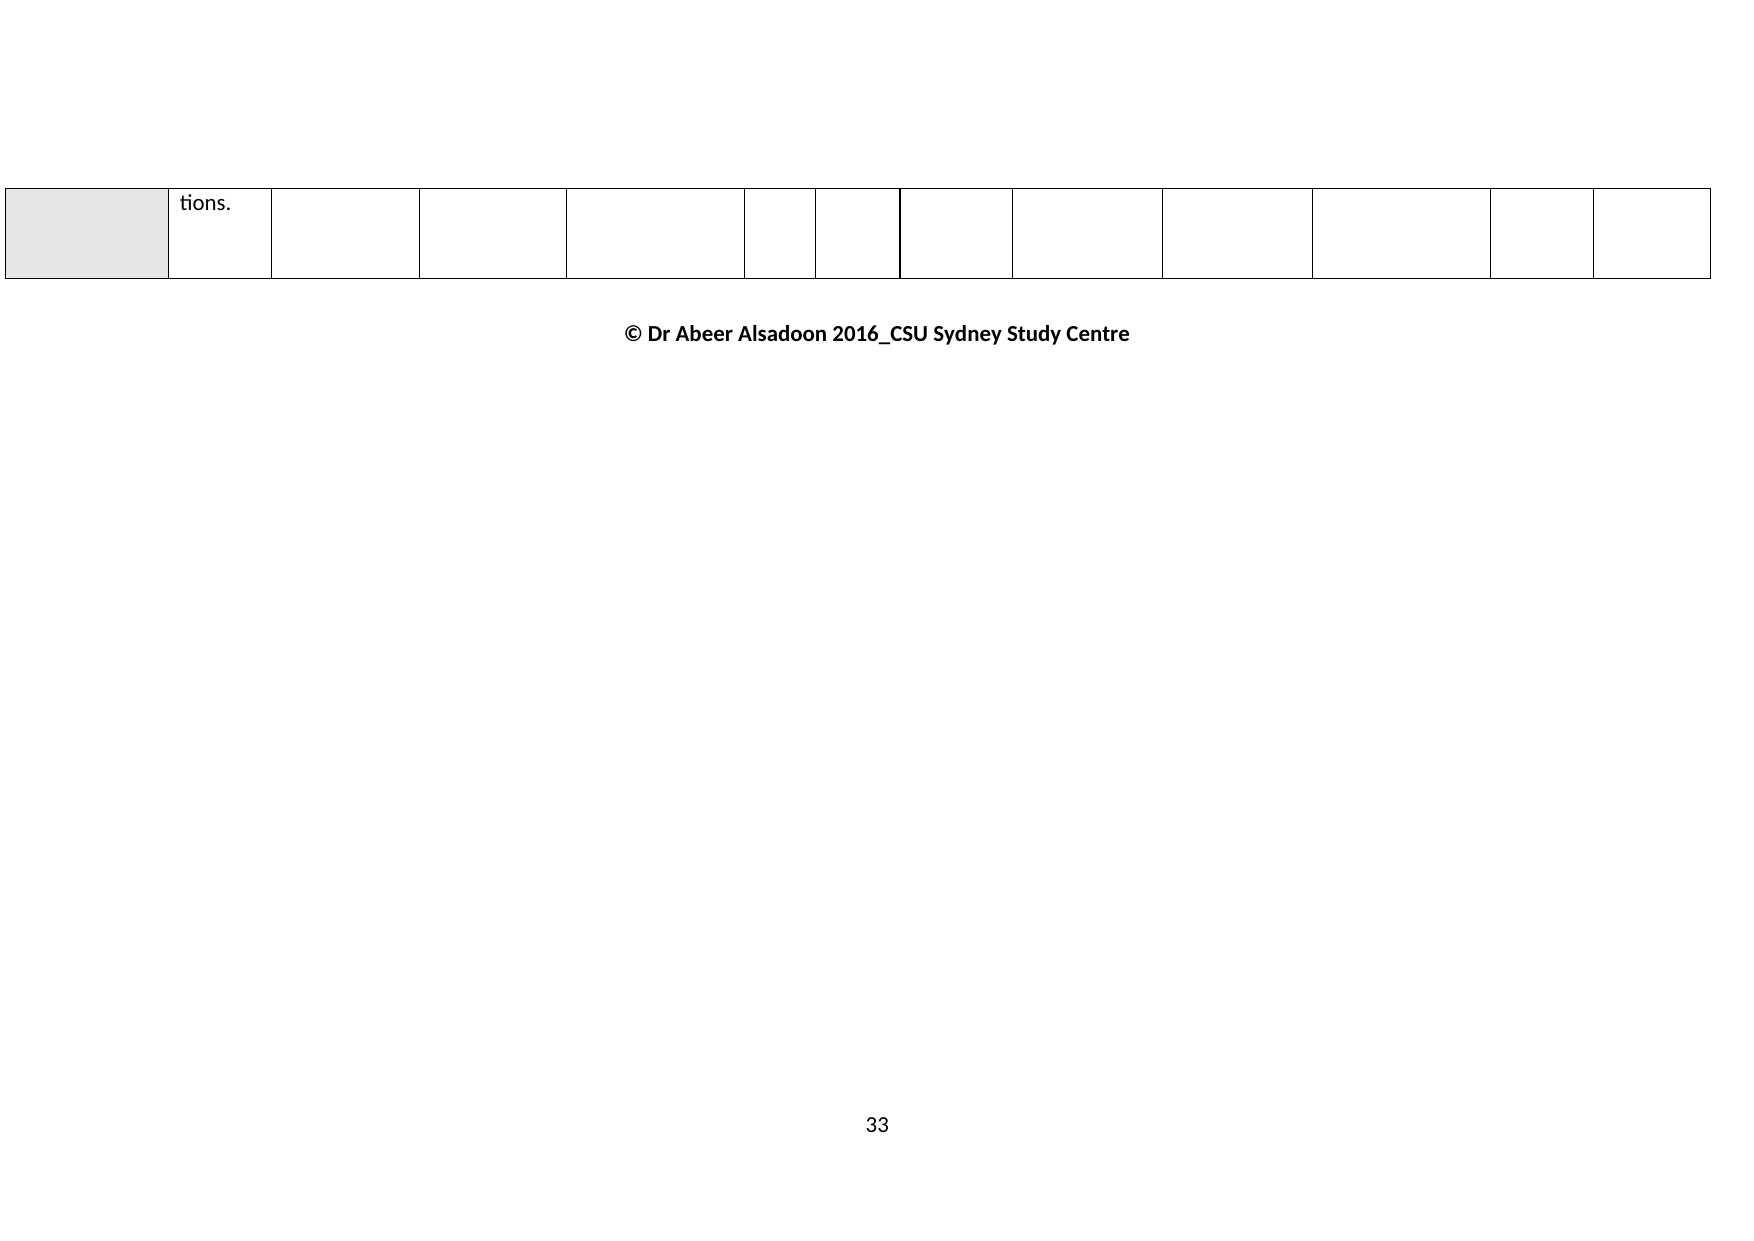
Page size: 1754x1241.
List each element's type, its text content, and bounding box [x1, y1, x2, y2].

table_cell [1594, 189, 1710, 278]
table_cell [6, 189, 168, 278]
text © Dr Abeer Alsadoon 2016_CSU Sydney Study Centre [150, 319, 1604, 348]
table_cell [1491, 189, 1593, 278]
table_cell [1013, 189, 1162, 278]
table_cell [272, 189, 419, 278]
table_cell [1313, 189, 1490, 278]
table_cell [420, 189, 566, 278]
table_cell [816, 189, 899, 278]
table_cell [1163, 189, 1312, 278]
table_cell [901, 189, 1012, 278]
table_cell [567, 189, 744, 278]
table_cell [169, 189, 271, 278]
table_cell [745, 189, 815, 278]
